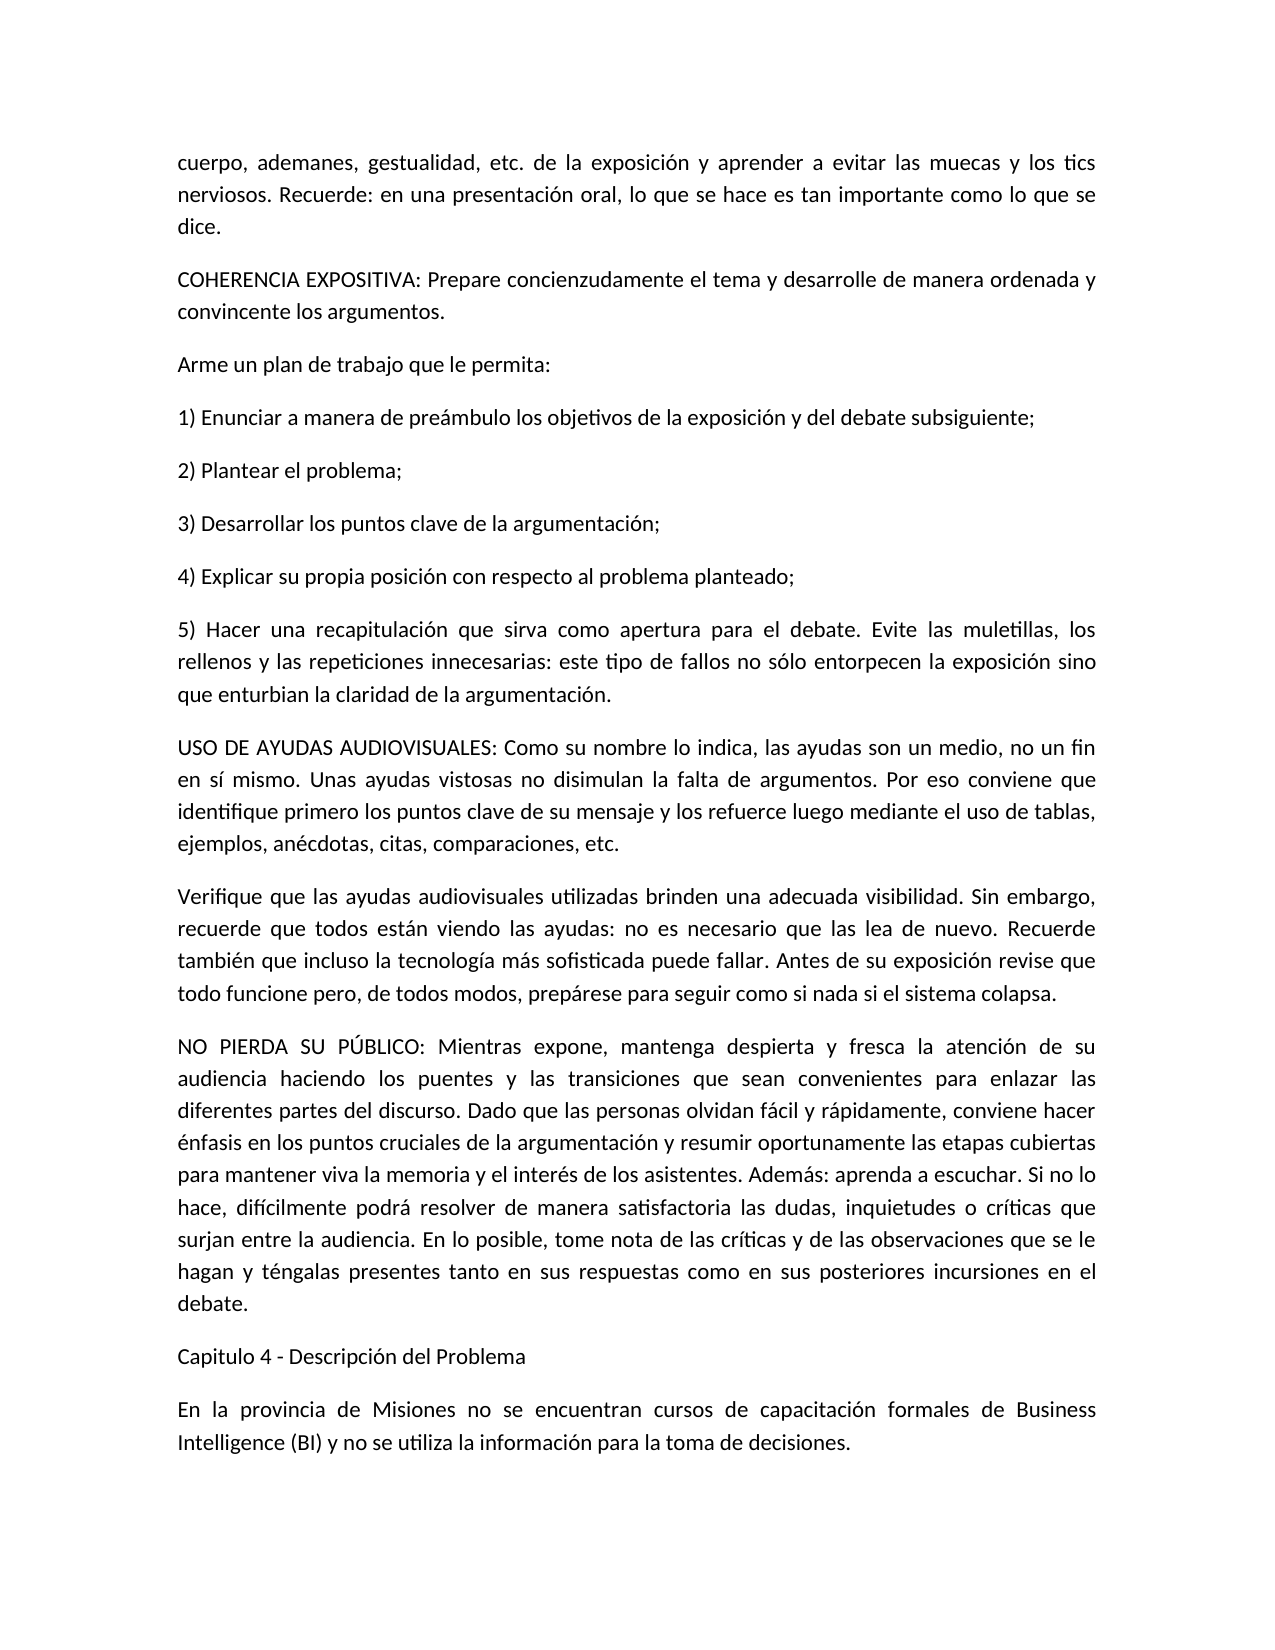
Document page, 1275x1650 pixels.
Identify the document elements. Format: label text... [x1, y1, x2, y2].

text 5) Hacer una recapitulación que sirva como apertura para el debate. Evite las muletillas, los rellenos y las repeticiones innecesarias: este tipo de fallos no sólo entorpecen la exposición sino que enturbian la claridad de la argumentación. [177, 615, 1098, 708]
text Arme un plan de trabajo que le permita: [177, 350, 1098, 378]
text NO PIERDA SU PÚBLICO: Mientras expone, mantenga despierta y fresca la atención de su audiencia haciendo los puentes y las transiciones que sean convenientes para enlazar las diferentes partes del discurso. Dado que las personas olvidan fácil y rápidamente, conviene hacer énfasis en los puntos cruciales de la argumentación y resumir oportunamente las etapas cubiertas para mantener viva la memoria y el interés de los asistentes. Además: aprenda a escuchar. Si no lo hace, difícilmente podrá resolver de manera satisfactoria las dudas, inquietudes o críticas que surjan entre la audiencia. En lo posible, tome nota de las críticas y de las observaciones que se le hagan y téngalas presentes tanto en sus respuestas como en sus posteriores incursiones en el debate. [177, 1032, 1098, 1317]
text COHERENCIA EXPOSITIVA: Prepare concienzudamente el tema y desarrolle de manera ordenada y convincente los argumentos. [177, 265, 1098, 325]
text 4) Explicar su propia posición con respecto al problema planteado; [177, 562, 1098, 590]
text En la provincia de Misiones no se encuentran cursos de capacitación formales de Business Intelligence (BI) y no se utiliza la información para la toma de decisiones. [177, 1395, 1098, 1456]
text USO DE AYUDAS AUDIOVISUALES: Como su nombre lo indica, las ayudas son un medio, no un fin en sí mismo. Unas ayudas vistosas no disimulan la falta de argumentos. Por eso conviene que identifique primero los puntos clave de su mensaje y los refuerce luego mediante el uso de tablas, ejemplos, anécdotas, citas, comparaciones, etc. [177, 733, 1098, 857]
text Verifique que las ayudas audiovisuales utilizadas brinden una adecuada visibilidad. Sin embargo, recuerde que todos están viendo las ayudas: no es necesario que las lea de nuevo. Recuerde también que incluso la tecnología más sofisticada puede fallar. Antes de su exposición revise que todo funcione pero, de todos modos, prepárese para seguir como si nada si el sistema colapsa. [177, 882, 1098, 1007]
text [177, 148, 1098, 240]
text 1) Enunciar a manera de preámbulo los objetivos de la exposición y del debate subsiguiente; [177, 403, 1098, 431]
text 2) Plantear el problema; [177, 456, 1098, 484]
text Capitulo 4 - Descripción del Problema [177, 1342, 1098, 1370]
text 3) Desarrollar los puntos clave de la argumentación; [177, 509, 1098, 537]
